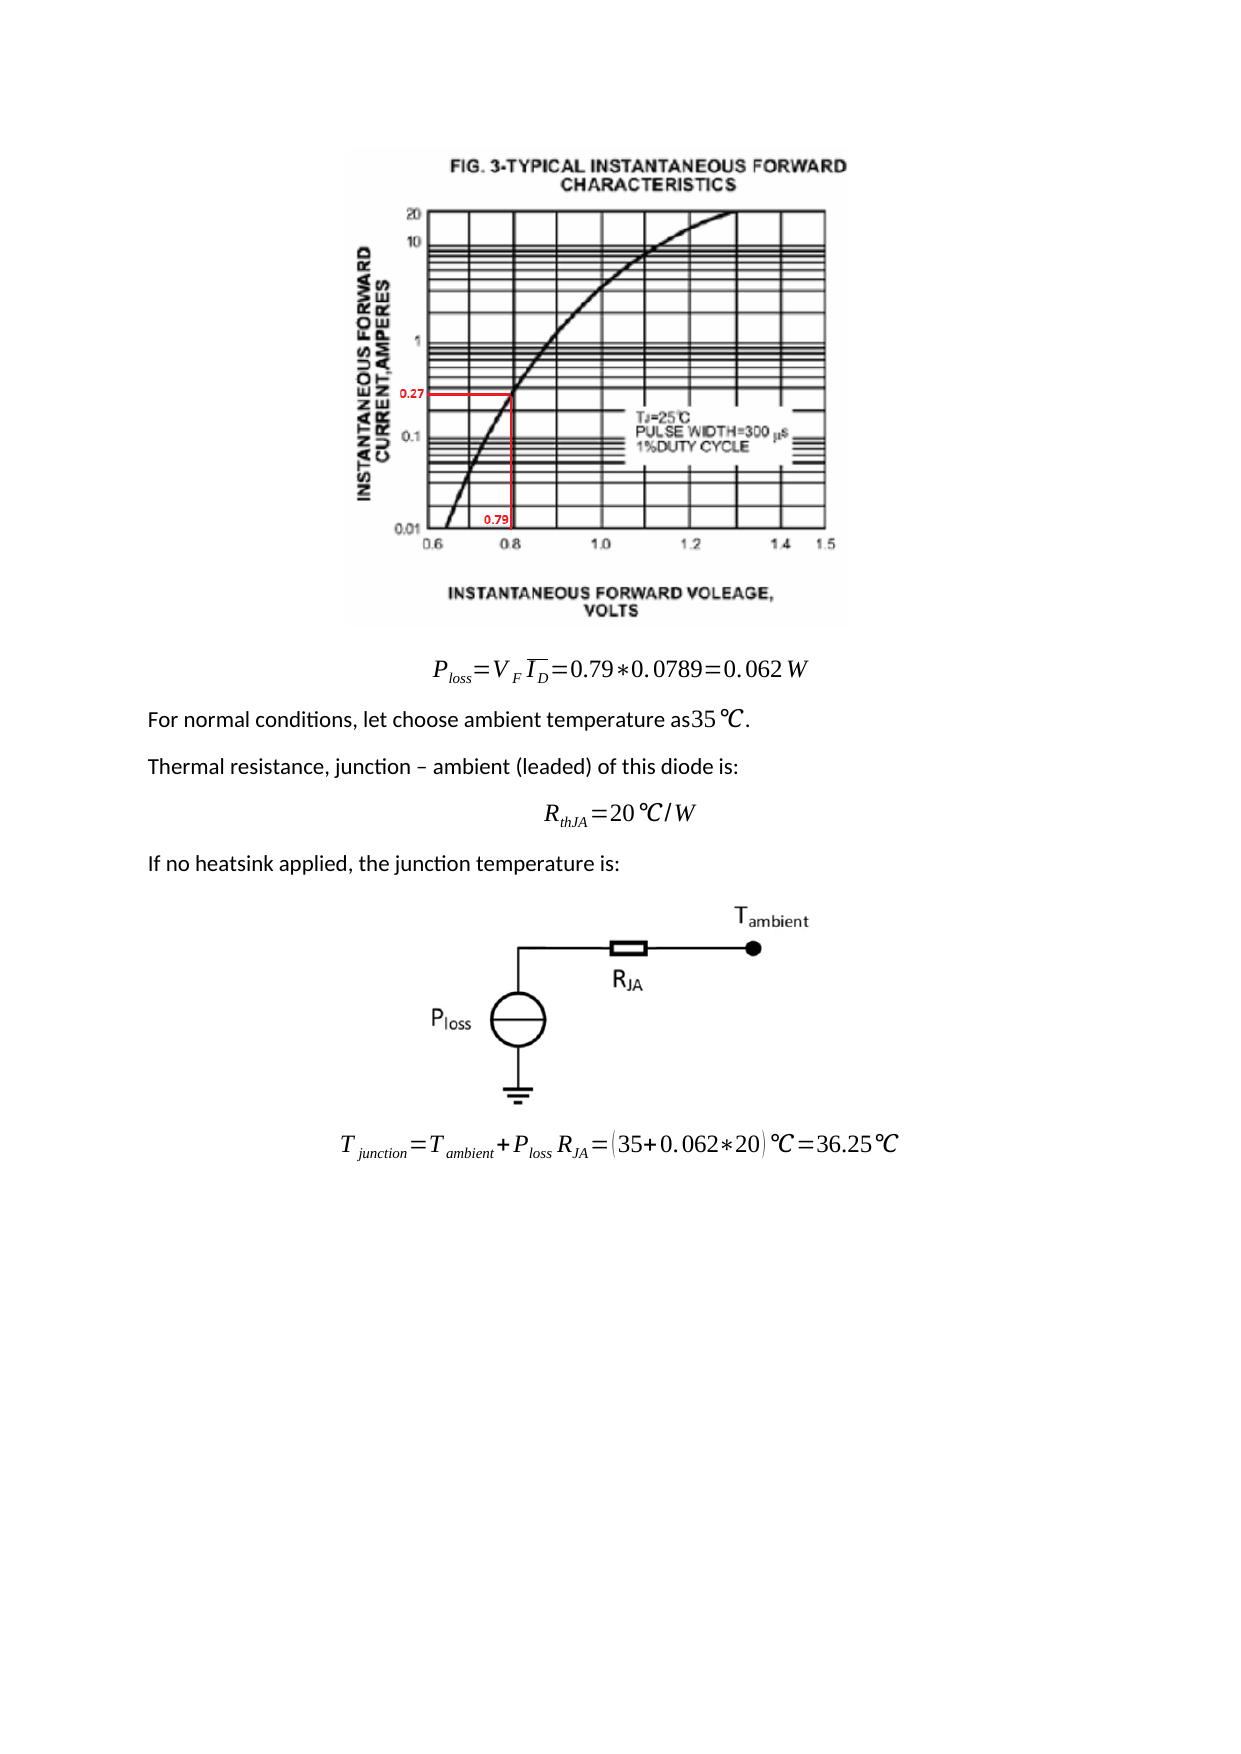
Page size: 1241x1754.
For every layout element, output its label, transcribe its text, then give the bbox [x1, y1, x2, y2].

text Thermal resistance, junction – ambient (leaded) of this diode is: [148, 752, 1093, 781]
picture [345, 147, 895, 637]
text For normal conditions, let choose ambient temperature as. [148, 706, 1093, 734]
text If no heatsink applied, the junction temperature is: [148, 849, 1093, 878]
picture [430, 896, 810, 1111]
